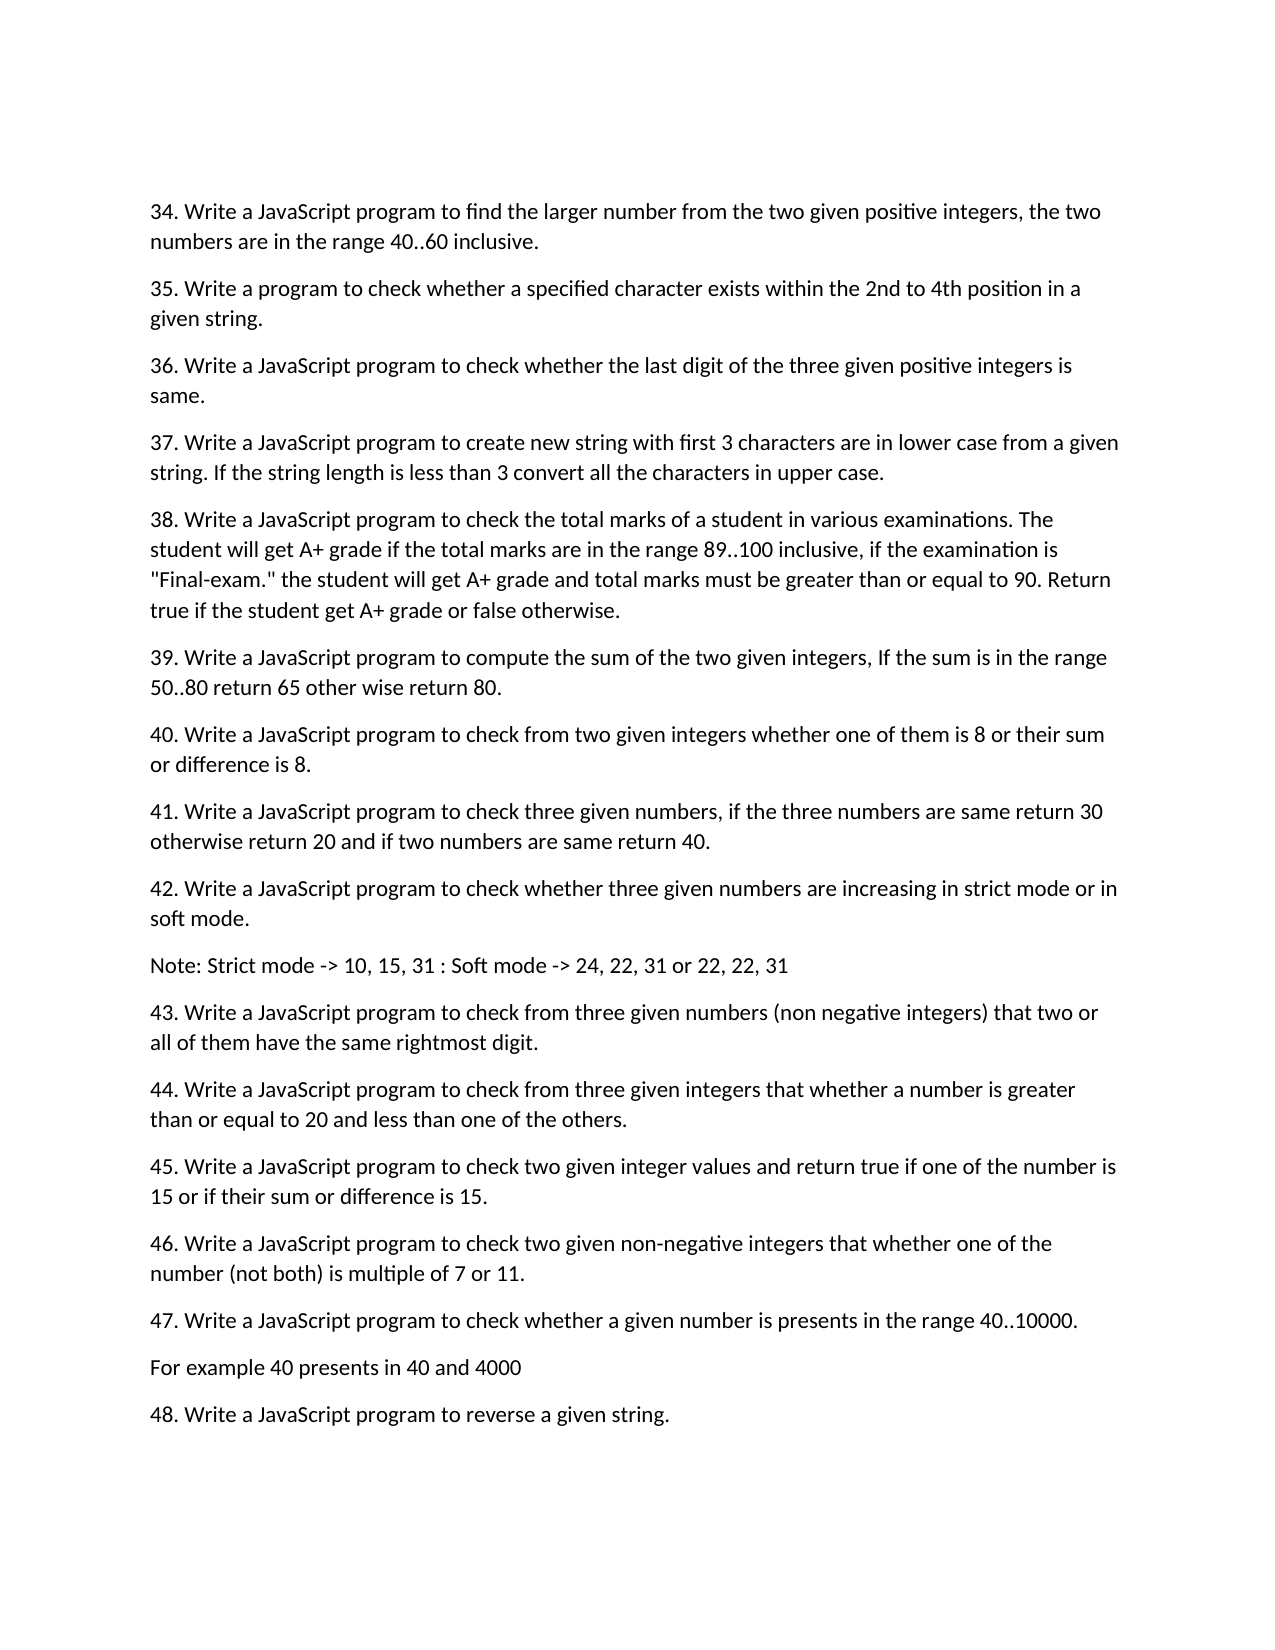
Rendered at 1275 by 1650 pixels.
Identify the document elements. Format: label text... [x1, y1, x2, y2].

text For example 40 presents in 40 and 4000 [150, 1353, 1125, 1381]
text 44. Write a JavaScript program to check from three given integers that whether a number is greater than or equal to 20 and less than one of the others. [150, 1075, 1125, 1133]
text 48. Write a JavaScript program to reverse a given string. [150, 1400, 1125, 1428]
text 36. Write a JavaScript program to check whether the last digit of the three given positive integers is same. [150, 351, 1125, 409]
text 40. Write a JavaScript program to check from two given integers whether one of them is 8 or their sum or difference is 8. [150, 720, 1125, 778]
text 35. Write a program to check whether a specified character exists within the 2nd to 4th position in a given string. [150, 274, 1125, 332]
text 45. Write a JavaScript program to check two given integer values and return true if one of the number is 15 or if their sum or difference is 15. [150, 1152, 1125, 1210]
text 38. Write a JavaScript program to check the total marks of a student in various examinations. The student will get A+ grade if the total marks are in the range 89..100 inclusive, if the examination is "Final-exam." the student will get A+ grade and total marks must be greater than or equal to 90. Return true if the student get A+ grade or false otherwise. [150, 505, 1125, 624]
text 37. Write a JavaScript program to create new string with first 3 characters are in lower case from a given string. If the string length is less than 3 convert all the characters in upper case. [150, 428, 1125, 486]
text 42. Write a JavaScript program to check whether three given numbers are increasing in strict mode or in soft mode. [150, 874, 1125, 932]
text 43. Write a JavaScript program to check from three given numbers (non negative integers) that two or all of them have the same rightmost digit. [150, 998, 1125, 1056]
text 34. Write a JavaScript program to find the larger number from the two given positive integers, the two numbers are in the range 40..60 inclusive. [150, 197, 1125, 255]
text 41. Write a JavaScript program to check three given numbers, if the three numbers are same return 30 otherwise return 20 and if two numbers are same return 40. [150, 797, 1125, 855]
text Note: Strict mode -> 10, 15, 31 : Soft mode -> 24, 22, 31 or 22, 22, 31 [150, 951, 1125, 979]
text 39. Write a JavaScript program to compute the sum of the two given integers, If the sum is in the range 50..80 return 65 other wise return 80. [150, 643, 1125, 701]
text 47. Write a JavaScript program to check whether a given number is presents in the range 40..10000. [150, 1306, 1125, 1334]
text 46. Write a JavaScript program to check two given non-negative integers that whether one of the number (not both) is multiple of 7 or 11. [150, 1229, 1125, 1287]
